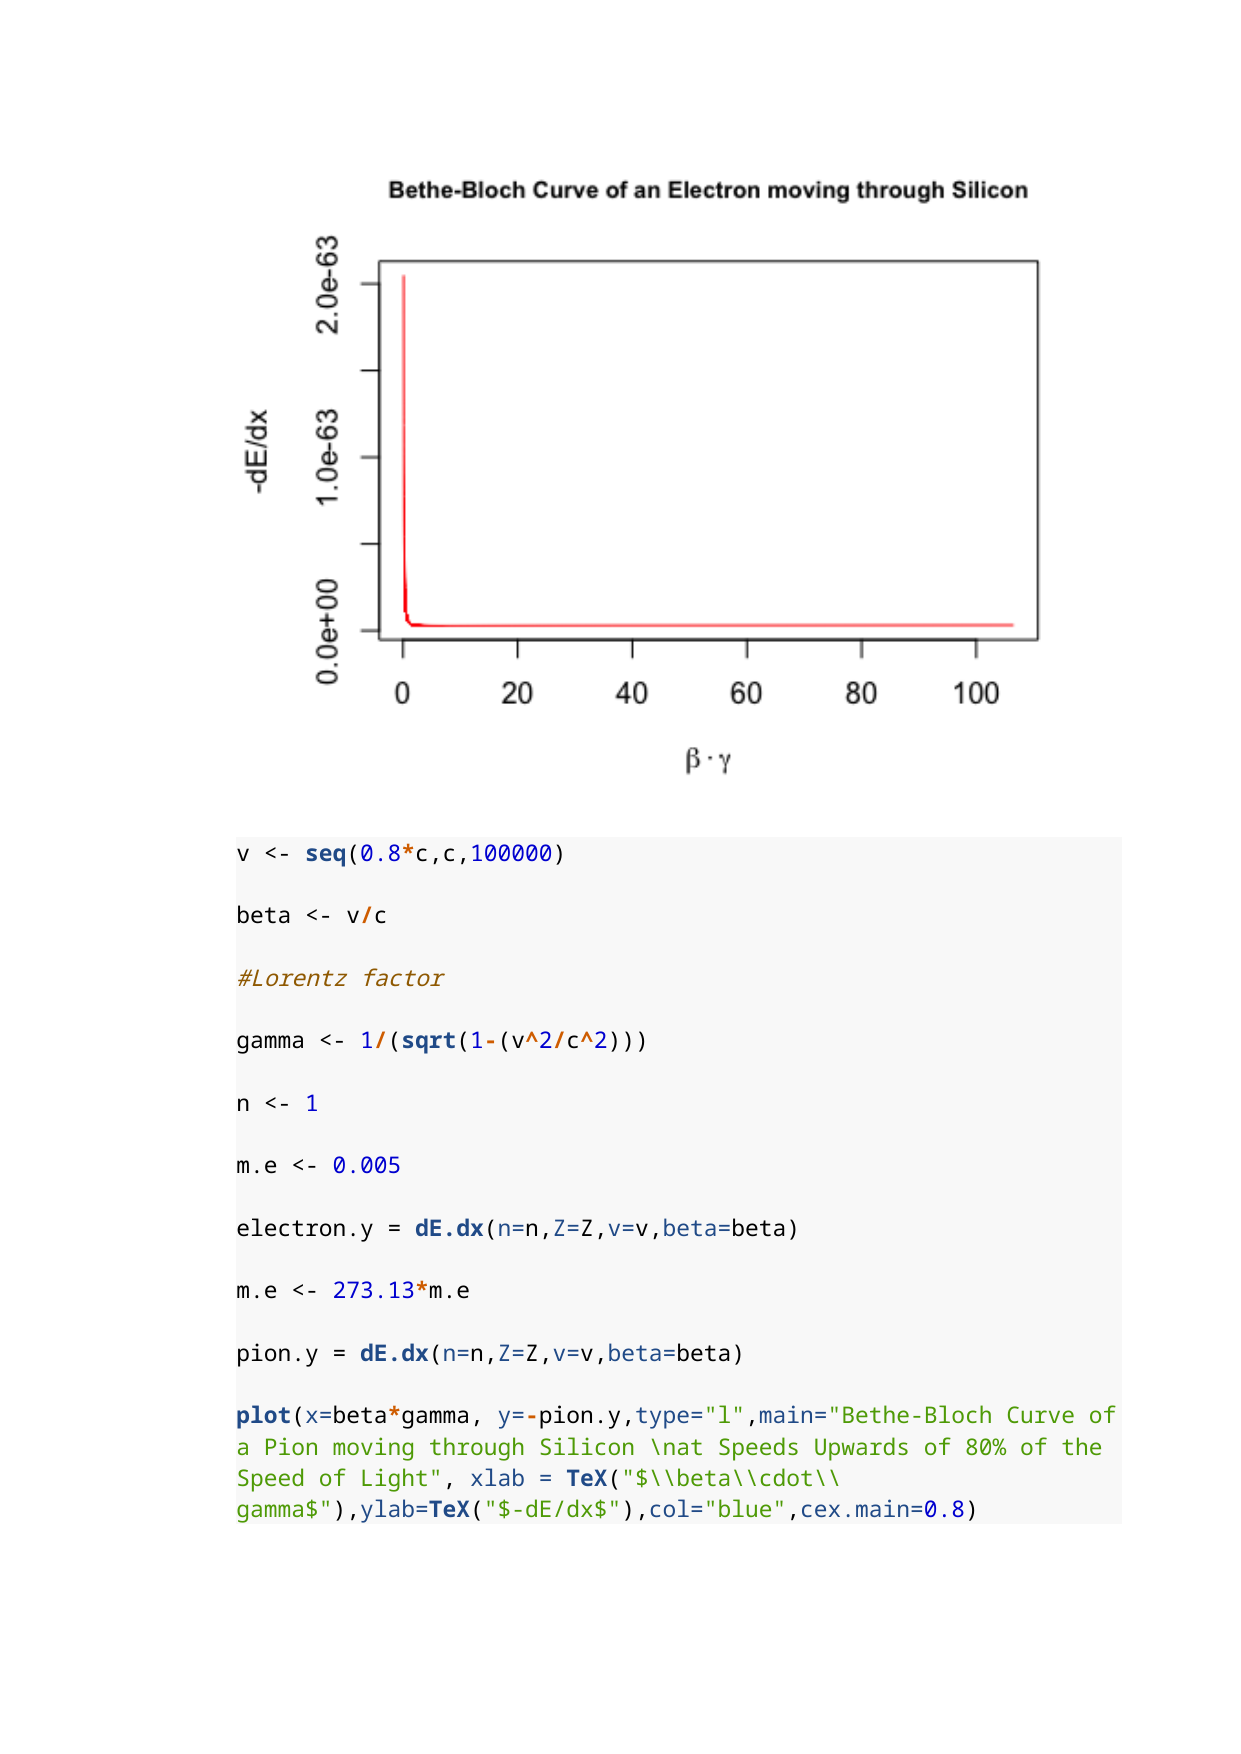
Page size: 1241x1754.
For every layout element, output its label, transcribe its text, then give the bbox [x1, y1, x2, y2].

text v <- seq(0.8*c,c,100000) beta <- v/c #Lorentz factor gamma <- 1/(sqrt(1-(v^2/c^2))) n <- 1 m.e <- 0.005 electron.y = dE.dx(n=n,Z=Z,v=v,beta=beta) m.e <- 273.13*m.e pion.y = dE.dx(n=n,Z=Z,v=v,beta=beta) plot(x=beta*gamma, y=-pion.y,type="l",main="Bethe-Bloch Curve of a Pion moving through Silicon \nat Speeds Upwards of 80% of the Speed of Light", xlab = TeX("$\\beta\\cdot\\gamma$"),ylab=TeX("$-dE/dx$"),col="blue",cex.main=0.8) [236, 837, 1122, 1524]
picture [236, 118, 1112, 819]
